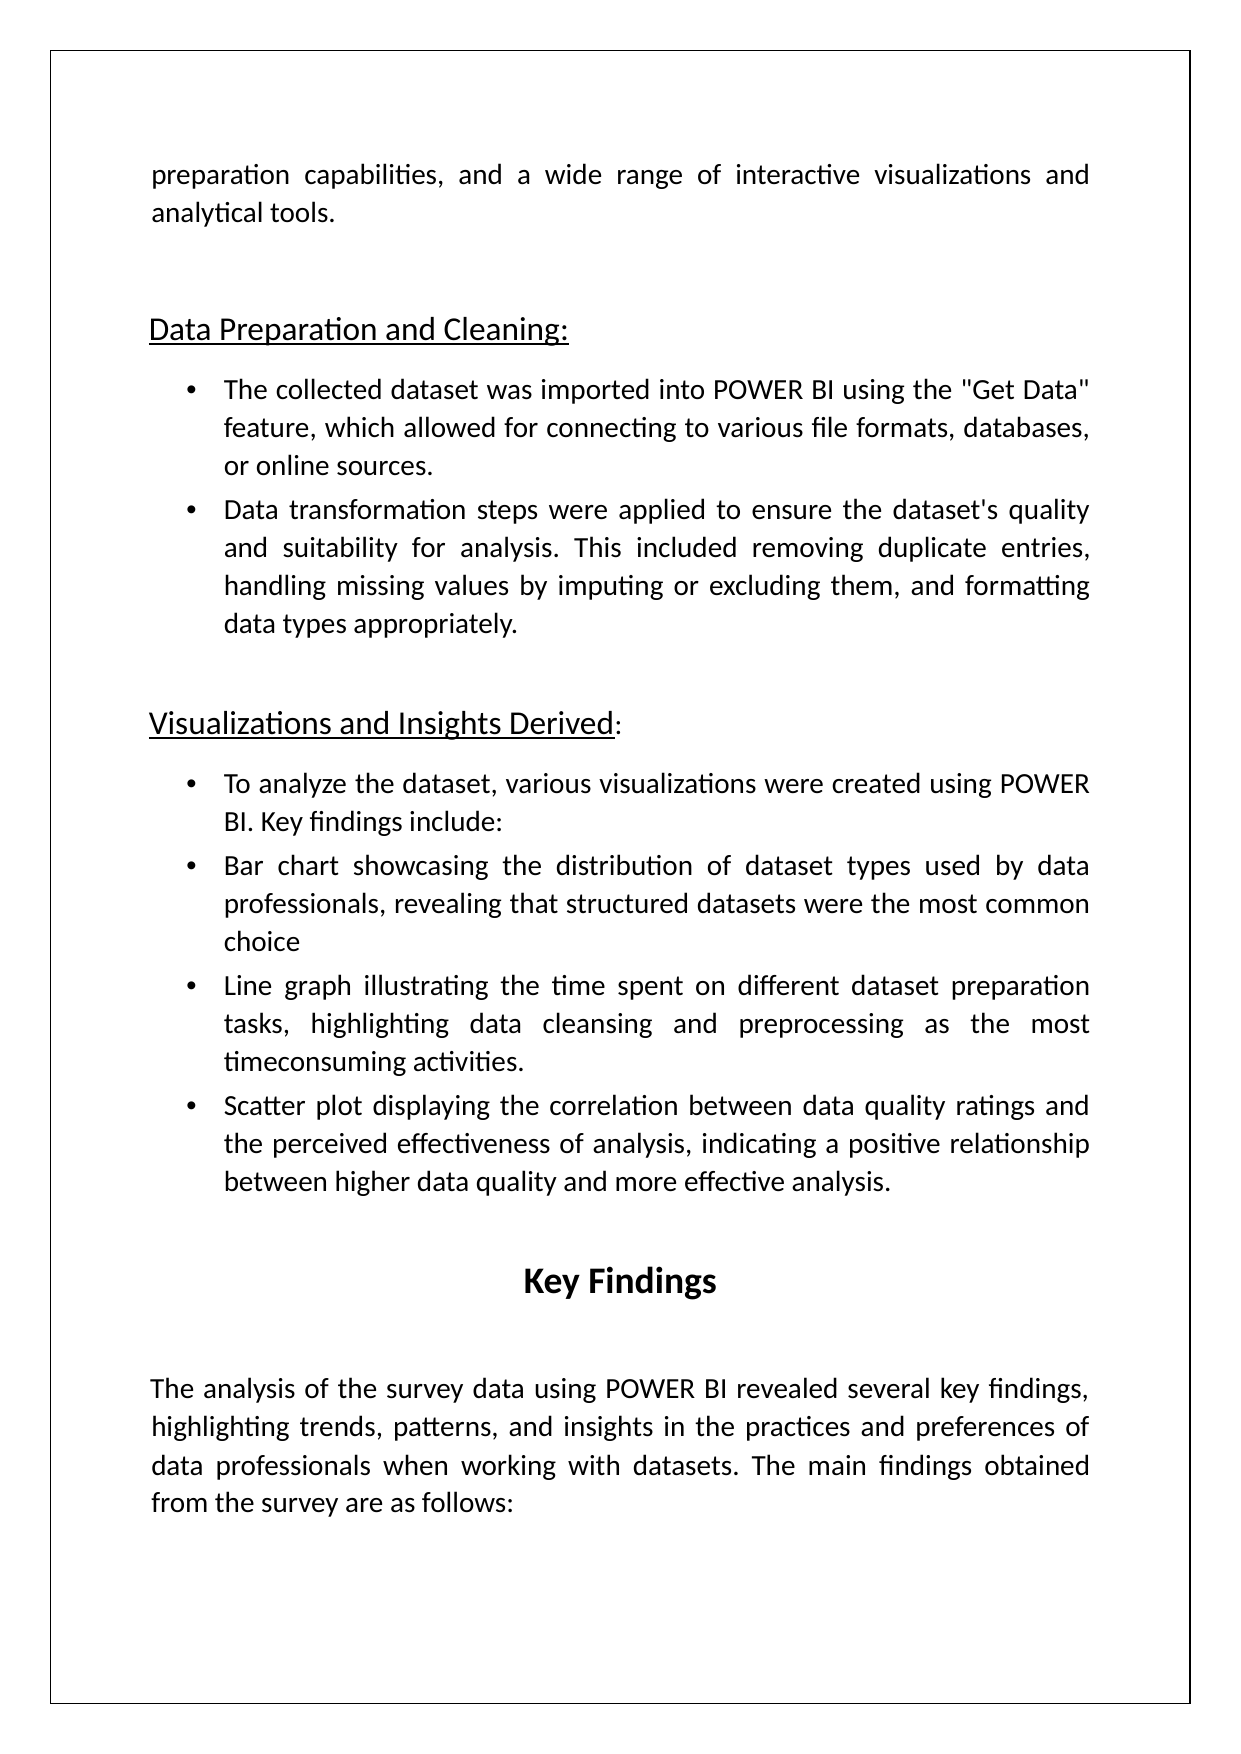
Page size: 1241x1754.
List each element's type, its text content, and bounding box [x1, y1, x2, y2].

subtitle Key Findings [150, 1257, 1090, 1303]
list Line graph illustrating the time spent on different dataset preparation tasks, highlighting data cleansing and preprocessing as the most timeconsuming activities. [186, 967, 1091, 1079]
list Scatter plot displaying the correlation between data quality ratings and the perceived effectiveness of analysis, indicating a positive relationship between higher data quality and more effective analysis. [186, 1087, 1091, 1199]
text Visualizations and Insights Derived: [148, 702, 1091, 743]
text The analysis of the survey data using POWER BI revealed several key findings, highlighting trends, patterns, and insights in the practices and preferences of data professionals when working with datasets. The main findings obtained from the survey are as follows: [150, 1371, 1091, 1520]
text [150, 156, 1091, 229]
list Bar chart showcasing the distribution of dataset types used by data professionals, revealing that structured datasets were the most common choice [186, 847, 1091, 959]
list Data transformation steps were applied to ensure the dataset's quality and suitability for analysis. This included removing duplicate entries, handling missing values by imputing or excluding them, and formatting data types appropriately. [186, 491, 1091, 641]
text Data Preparation and Cleaning: [148, 308, 1091, 348]
list The collected dataset was imported into POWER BI using the "Get Data" feature, which allowed for connecting to various file formats, databases, or online sources. [186, 371, 1091, 482]
list To analyze the dataset, various visualizations were created using POWER BI. Key findings include: [186, 765, 1091, 839]
